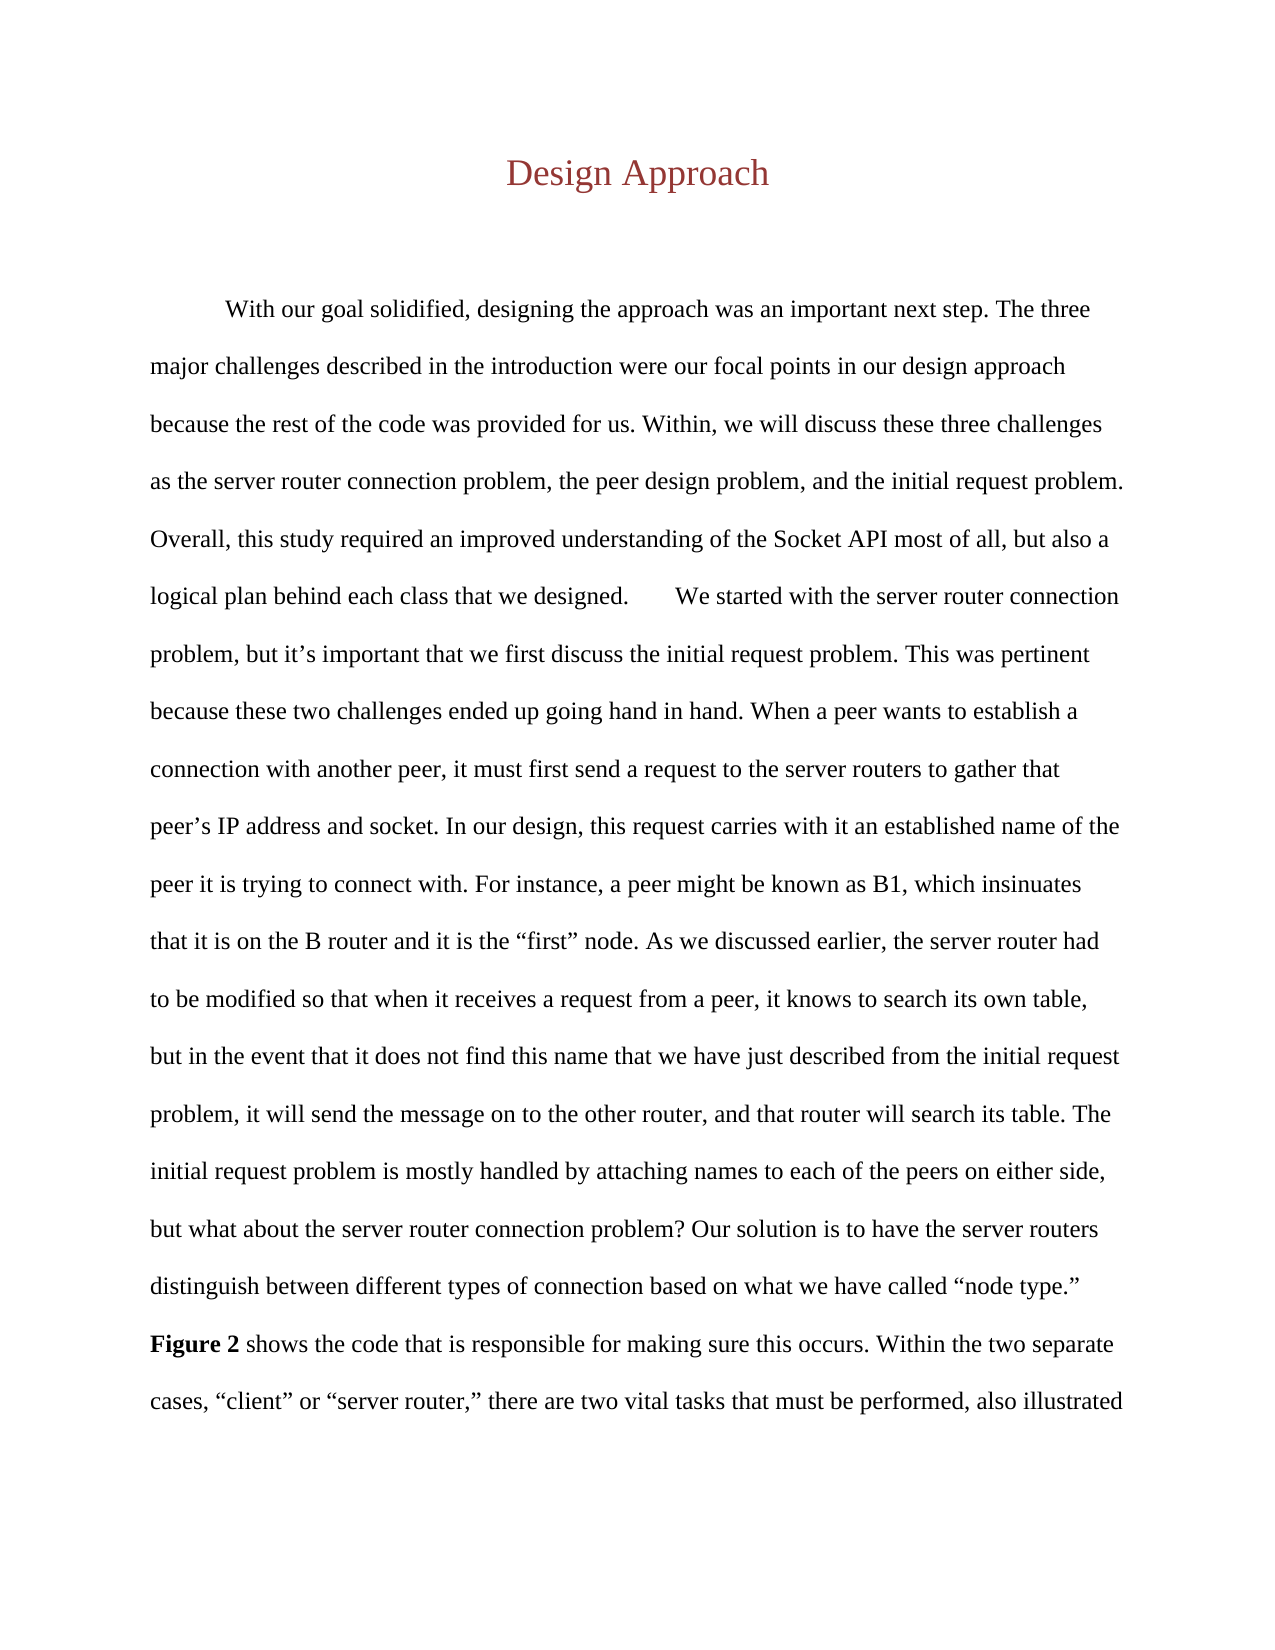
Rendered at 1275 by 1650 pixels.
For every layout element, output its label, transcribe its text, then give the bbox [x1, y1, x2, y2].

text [150, 294, 1125, 1415]
text Design Approach [150, 150, 1125, 193]
